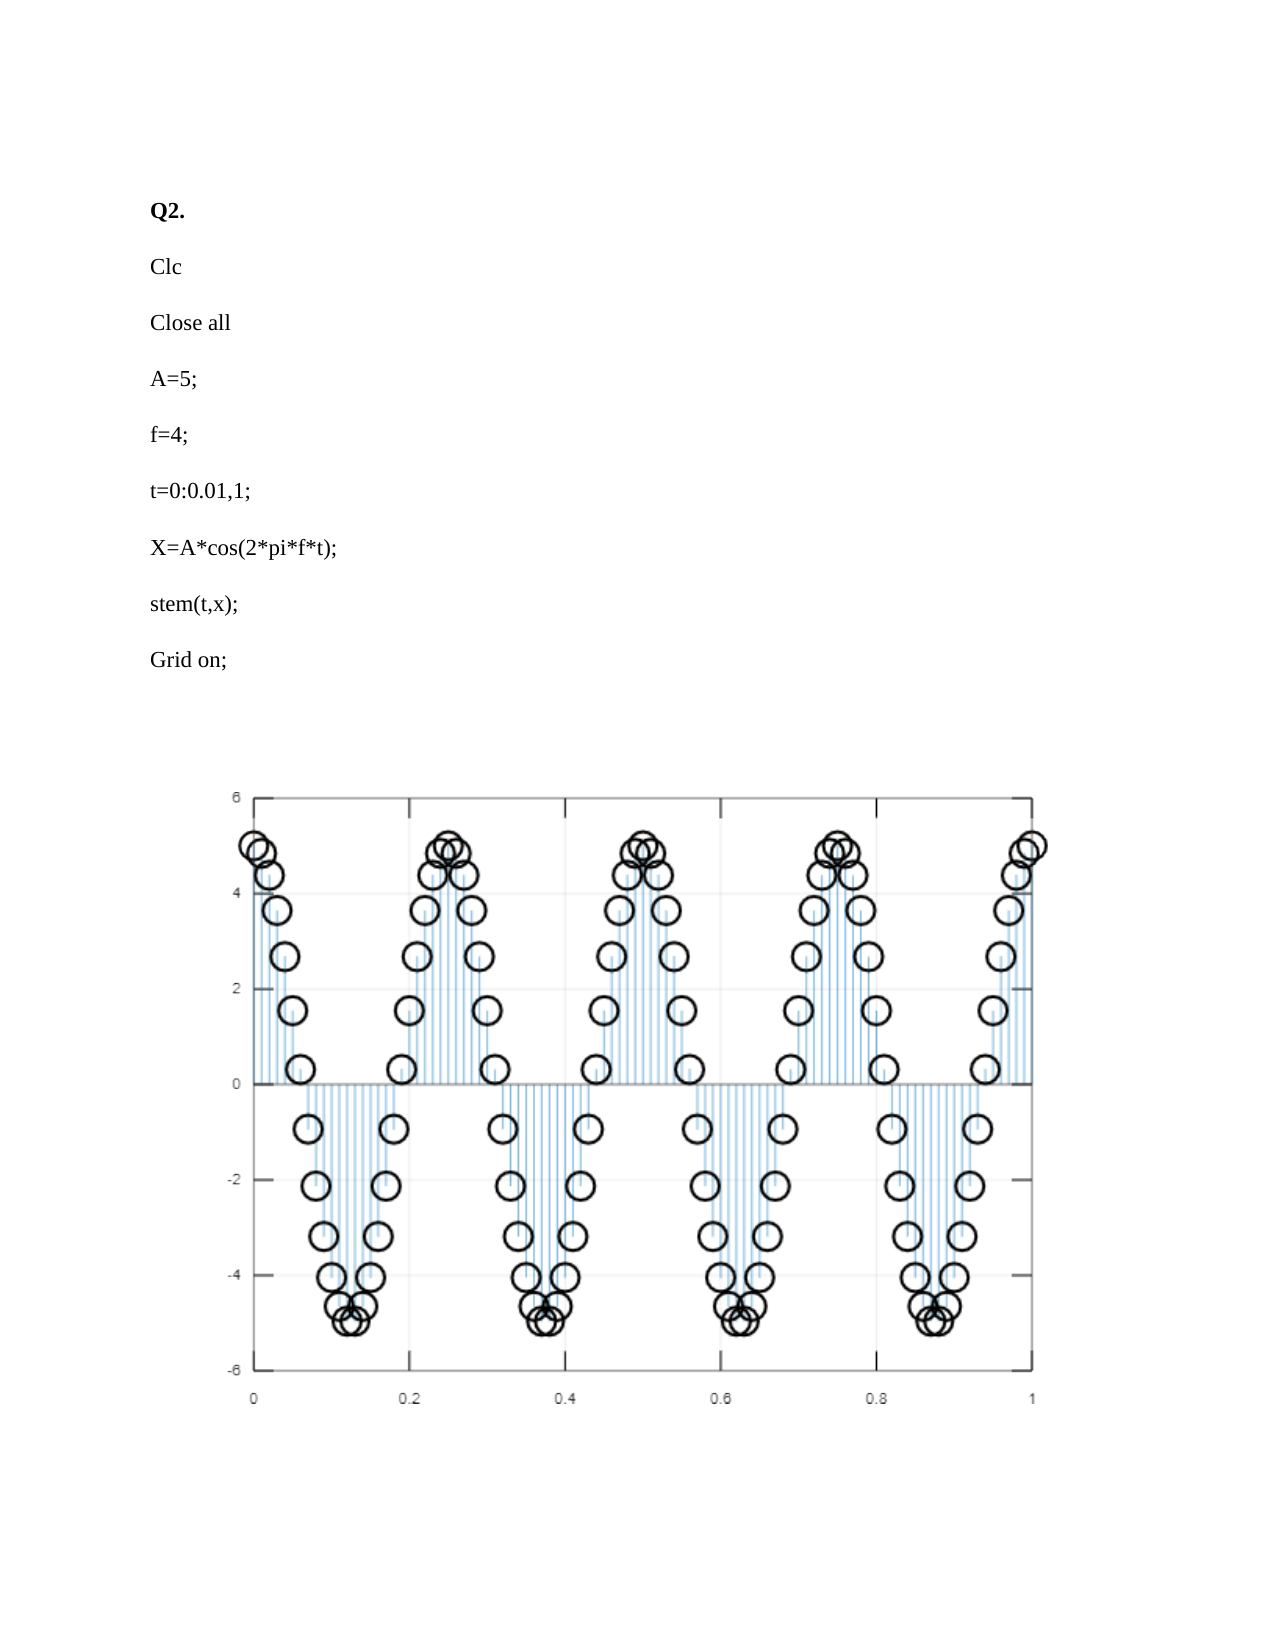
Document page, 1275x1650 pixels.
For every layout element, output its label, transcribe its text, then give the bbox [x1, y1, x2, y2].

text Close all [150, 309, 1125, 336]
text X=A*cos(2*pi*f*t); [150, 534, 1125, 560]
picture [227, 792, 1048, 1404]
text A=5; [150, 365, 1125, 392]
text Clc [150, 253, 1125, 279]
text Q2. [150, 197, 1125, 223]
text stem(t,x); [150, 590, 1125, 616]
text Grid on; [150, 646, 1125, 672]
text f=4; [150, 421, 1125, 448]
text t=0:0.01,1; [150, 478, 1125, 504]
